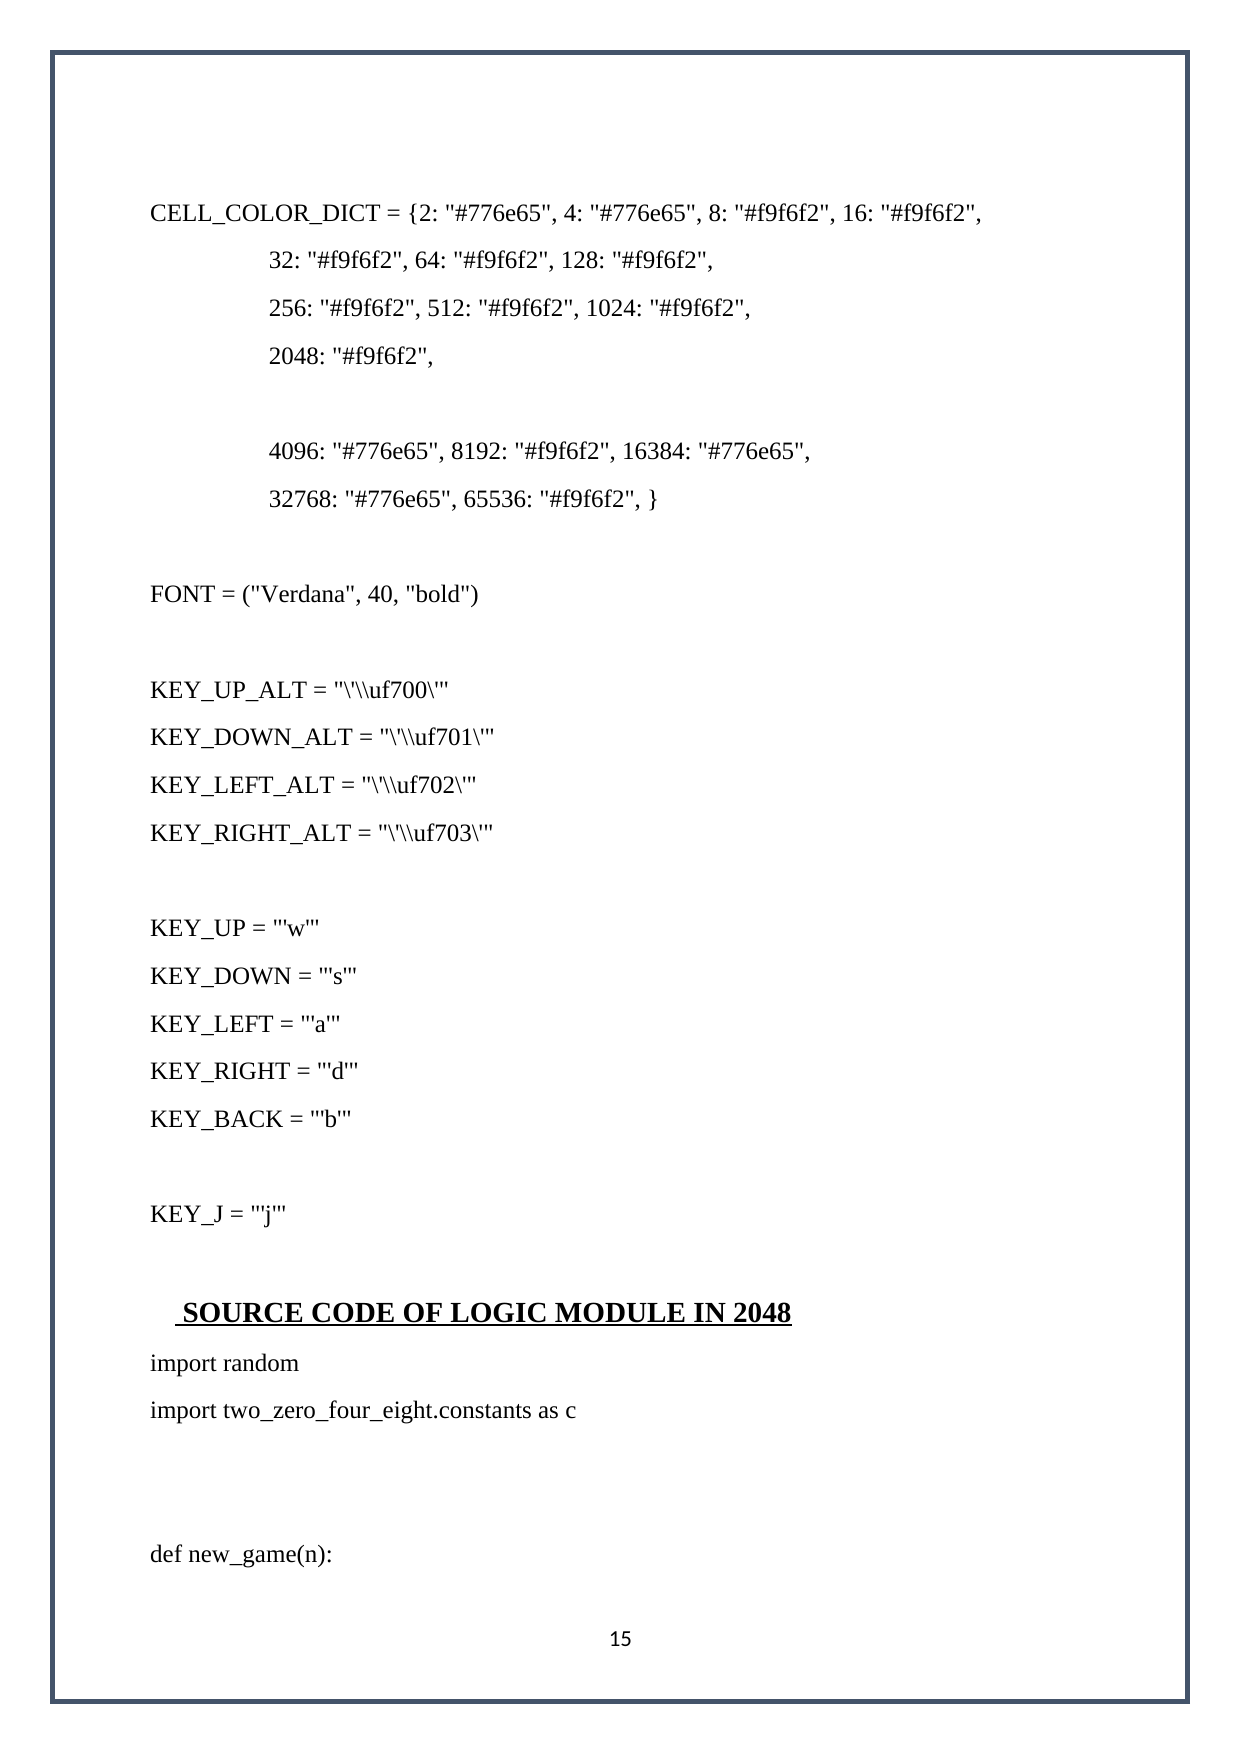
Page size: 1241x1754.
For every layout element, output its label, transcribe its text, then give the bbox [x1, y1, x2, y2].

text 32768: "#776e65", 65536: "#f9f6f2", } [150, 484, 1090, 513]
text KEY_RIGHT = "'d'" [150, 1056, 1090, 1085]
text SOURCE CODE OF LOGIC MODULE IN 2048 [150, 1295, 1090, 1328]
text import two_zero_four_eight.constants as c [150, 1396, 1090, 1424]
text 4096: "#776e65", 8192: "#f9f6f2", 16384: "#776e65", [150, 436, 1090, 465]
text FONT = ("Verdana", 40, "bold") [150, 579, 1090, 608]
text KEY_DOWN = "'s'" [150, 961, 1090, 990]
text 32: "#f9f6f2", 64: "#f9f6f2", 128: "#f9f6f2", [150, 245, 1090, 274]
text import random [150, 1348, 1090, 1377]
text KEY_UP_ALT = "\'\\uf700\'" [150, 675, 1090, 703]
text 2048: "#f9f6f2", [150, 341, 1090, 369]
text def new_game(n): [150, 1539, 1090, 1567]
text 256: "#f9f6f2", 512: "#f9f6f2", 1024: "#f9f6f2", [150, 293, 1090, 322]
text KEY_RIGHT_ALT = "\'\\uf703\'" [150, 818, 1090, 847]
text KEY_J = "'j'" [150, 1199, 1090, 1228]
text KEY_BACK = "'b'" [150, 1104, 1090, 1133]
text KEY_DOWN_ALT = "\'\\uf701\'" [150, 722, 1090, 751]
text KEY_UP = "'w'" [150, 913, 1090, 942]
text KEY_LEFT_ALT = "\'\\uf702\'" [150, 770, 1090, 799]
text KEY_LEFT = "'a'" [150, 1009, 1090, 1037]
text CELL_COLOR_DICT = {2: "#776e65", 4: "#776e65", 8: "#f9f6f2", 16: "#f9f6f2", [150, 198, 1090, 226]
